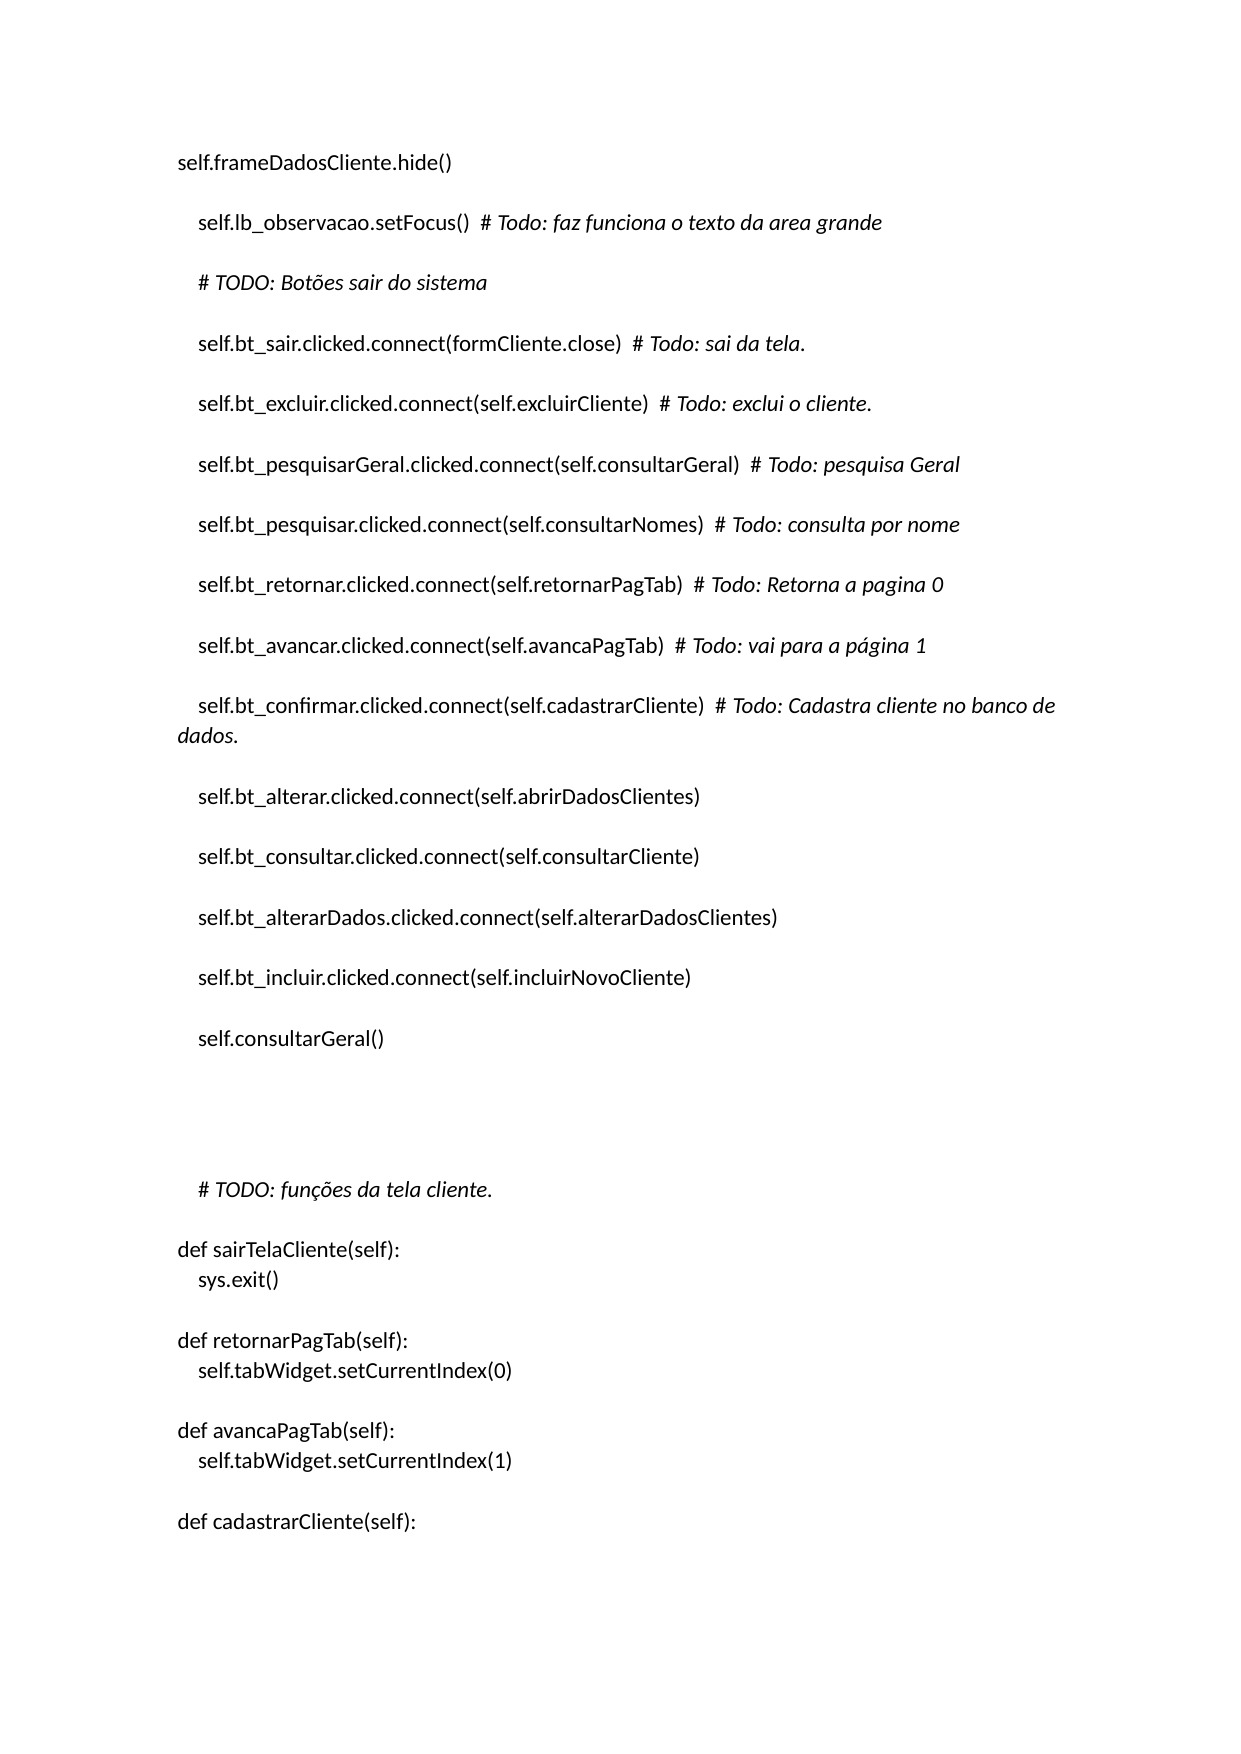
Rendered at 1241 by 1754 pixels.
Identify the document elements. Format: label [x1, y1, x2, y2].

text [177, 148, 1063, 1595]
